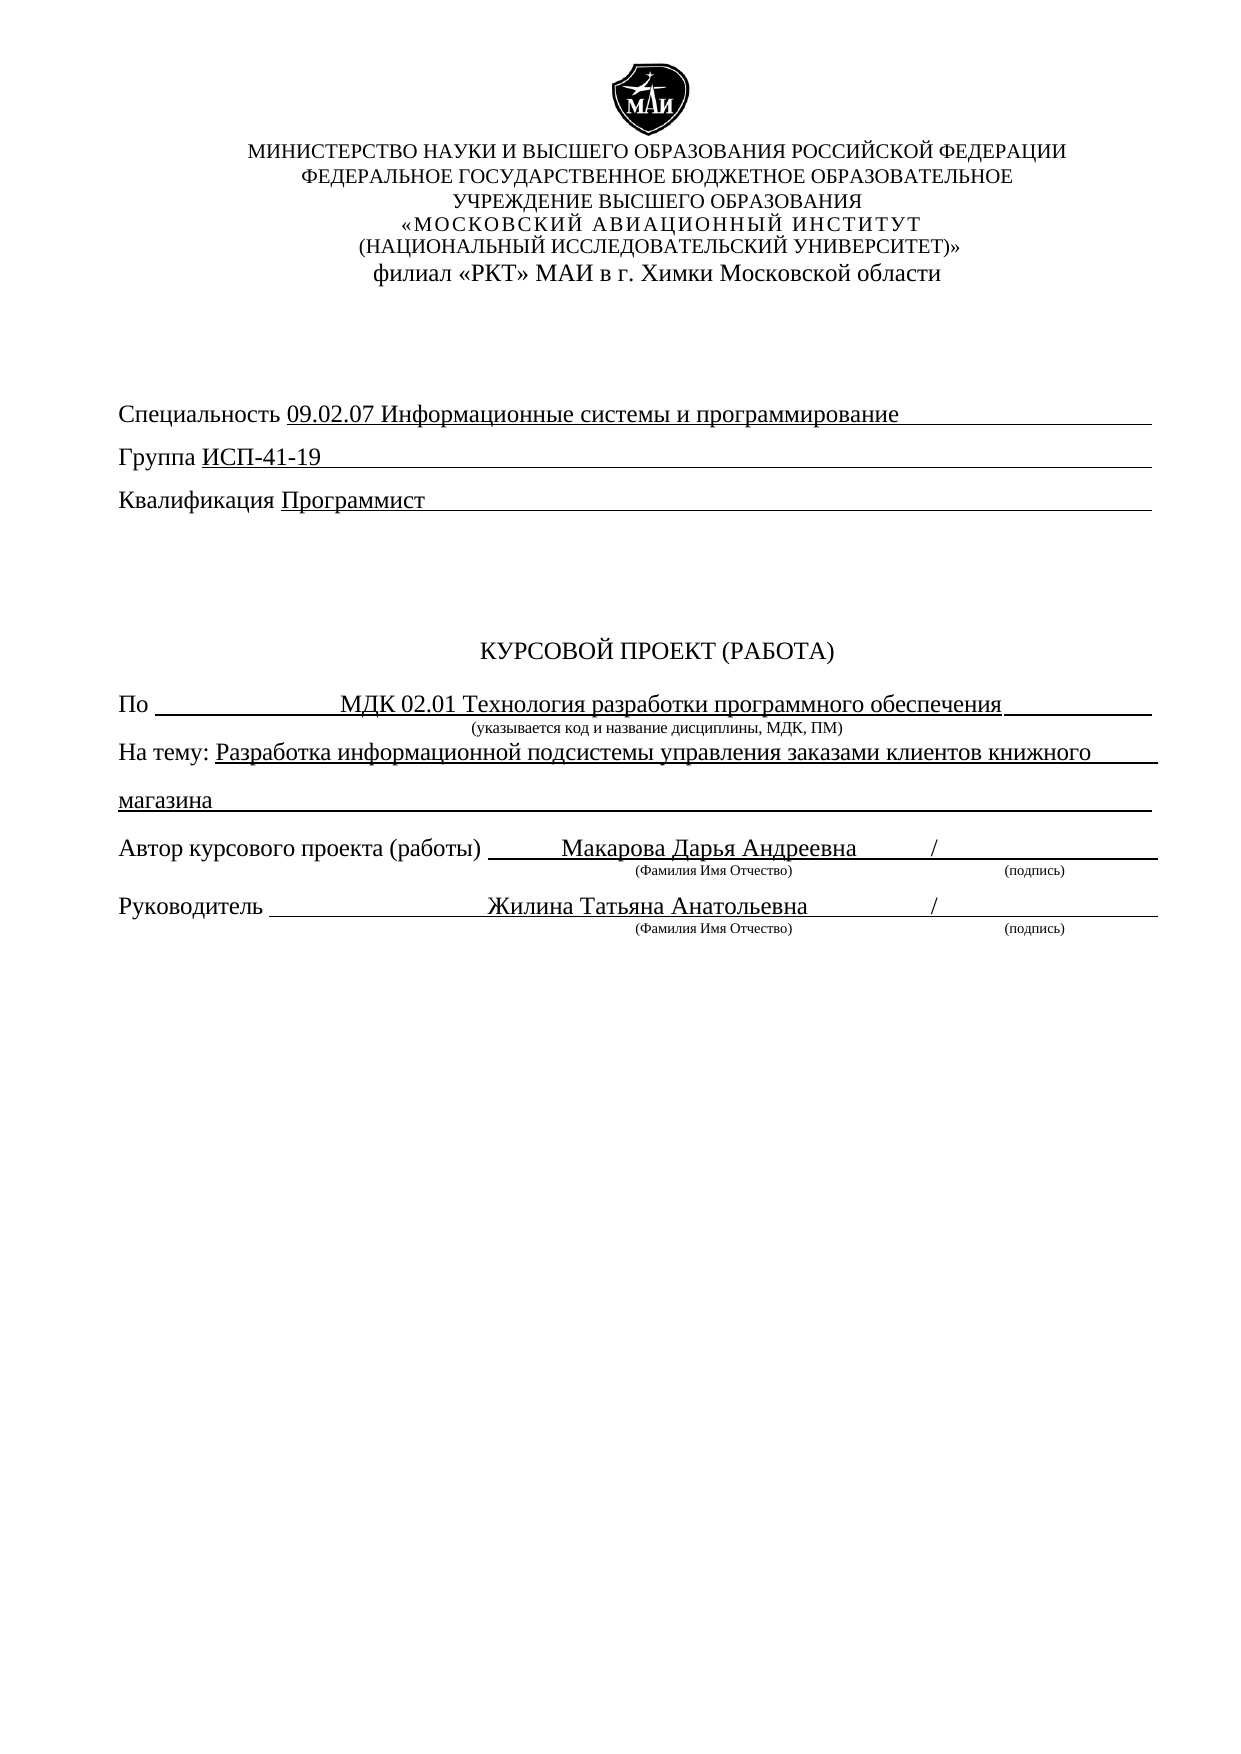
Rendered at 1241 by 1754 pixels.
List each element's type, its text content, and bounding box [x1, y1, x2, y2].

text (НАЦИОНАЛЬНЫЙ ИССЛЕДОВАТЕЛЬСКИЙ УНИВЕРСИТЕТ)» [118, 236, 1196, 258]
text Группа ИСП-41-19 [118, 442, 1196, 471]
text УЧРЕЖДЕНИЕ ВЫСШЕГО ОБРАЗОВАНИЯ [118, 188, 1196, 213]
text филиал «РКТ» МАИ в г. Химки Московской области [118, 258, 1196, 287]
text КУРСОВОЙ ПРОЕКТ (РАБОТА) [118, 636, 1196, 664]
text МИНИСТЕРСТВО НАУКИ И ВЫСШЕГО ОБРАЗОВАНИЯ РОССИЙСКОЙ ФЕДЕРАЦИИ [118, 139, 1196, 163]
text «МОСКОВСКИЙ АВИАЦИОННЫЙ ИНСТИТУТ [118, 213, 1196, 236]
text По МДК 02.01 Технология разработки программного обеспечения [118, 689, 1196, 718]
text (Фамилия Имя Отчество) (подпись) [118, 919, 1196, 948]
text Специальность 09.02.07 Информационные системы и программирование [118, 399, 1196, 427]
text магазина [118, 785, 1196, 814]
text На тему: Разработка информационной подсистемы управления заказами клиентов книжного [118, 737, 1196, 766]
text Квалификация Программист [118, 485, 1196, 514]
text ФЕДЕРАЛЬНОЕ ГОСУДАРСТВЕННОЕ БЮДЖЕТНОЕ ОБРАЗОВАТЕЛЬНОЕ [118, 163, 1196, 188]
text (Фамилия Имя Отчество) (подпись) [118, 862, 1196, 891]
text (указывается код и название дисциплины, МДК, ПМ) [118, 718, 1196, 737]
text Руководитель Жилина Татьяна Анатольевна / [118, 891, 1196, 919]
text Автор курсового проекта (работы) Макарова Дарья Андреевна / [118, 833, 1196, 862]
picture [607, 59, 693, 139]
